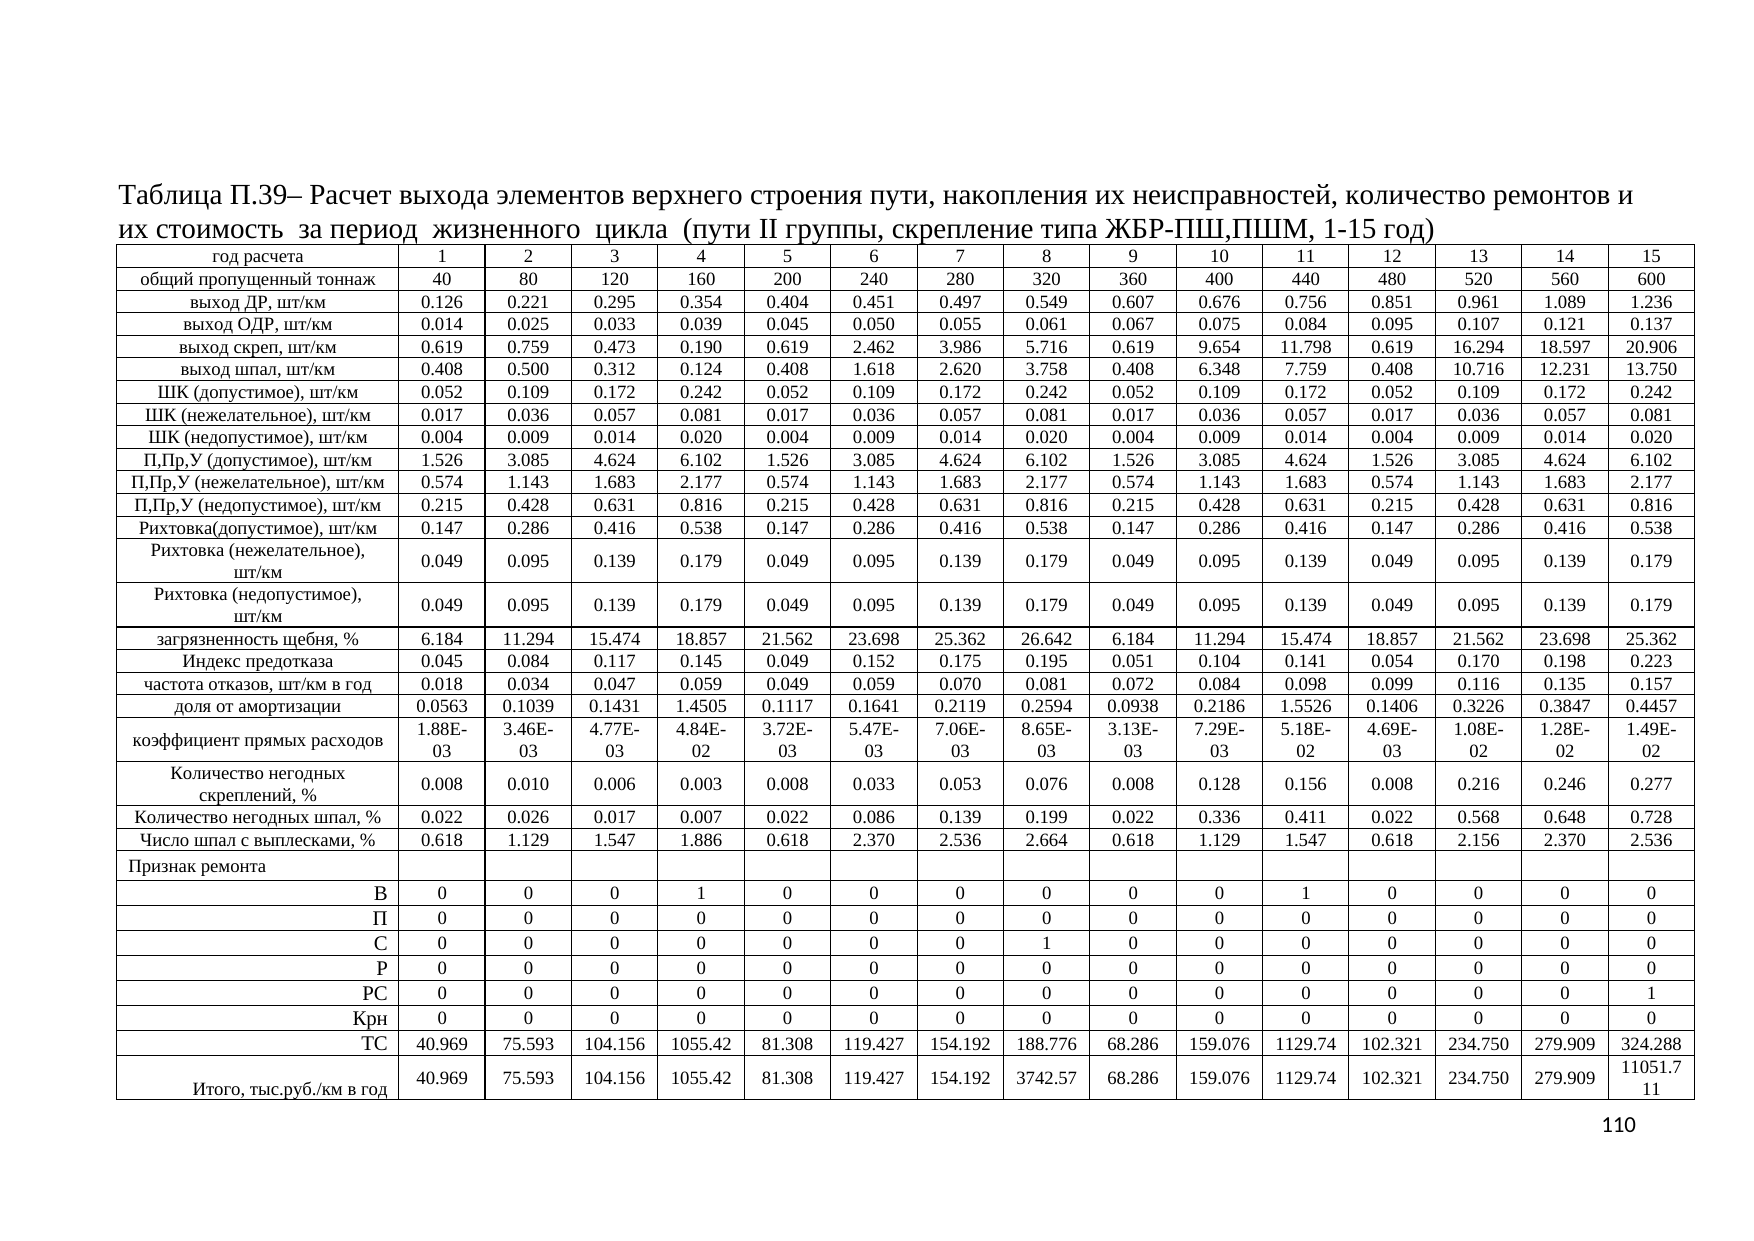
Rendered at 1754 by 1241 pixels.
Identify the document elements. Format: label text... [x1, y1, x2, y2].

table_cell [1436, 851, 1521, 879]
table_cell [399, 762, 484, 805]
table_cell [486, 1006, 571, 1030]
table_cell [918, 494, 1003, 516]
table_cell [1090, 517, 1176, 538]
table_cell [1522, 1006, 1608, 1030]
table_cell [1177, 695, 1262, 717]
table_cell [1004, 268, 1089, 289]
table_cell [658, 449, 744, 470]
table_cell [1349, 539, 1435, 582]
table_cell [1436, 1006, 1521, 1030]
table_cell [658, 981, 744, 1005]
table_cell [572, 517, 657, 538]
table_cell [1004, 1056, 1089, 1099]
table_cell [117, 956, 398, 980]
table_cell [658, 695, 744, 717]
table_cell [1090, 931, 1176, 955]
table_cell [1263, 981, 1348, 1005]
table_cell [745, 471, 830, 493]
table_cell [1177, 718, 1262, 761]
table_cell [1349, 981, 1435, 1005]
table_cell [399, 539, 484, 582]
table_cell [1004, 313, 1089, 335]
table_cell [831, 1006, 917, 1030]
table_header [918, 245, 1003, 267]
text Таблица П.39– Расчет выхода элементов верхнего строения пути, накопления их неисправностей, количество ремонтов и их стоимость за период жизненного цикла (пути II группы, скрепление типа ЖБР-ПШ,ПШМ, 1-15 год) [118, 177, 1636, 244]
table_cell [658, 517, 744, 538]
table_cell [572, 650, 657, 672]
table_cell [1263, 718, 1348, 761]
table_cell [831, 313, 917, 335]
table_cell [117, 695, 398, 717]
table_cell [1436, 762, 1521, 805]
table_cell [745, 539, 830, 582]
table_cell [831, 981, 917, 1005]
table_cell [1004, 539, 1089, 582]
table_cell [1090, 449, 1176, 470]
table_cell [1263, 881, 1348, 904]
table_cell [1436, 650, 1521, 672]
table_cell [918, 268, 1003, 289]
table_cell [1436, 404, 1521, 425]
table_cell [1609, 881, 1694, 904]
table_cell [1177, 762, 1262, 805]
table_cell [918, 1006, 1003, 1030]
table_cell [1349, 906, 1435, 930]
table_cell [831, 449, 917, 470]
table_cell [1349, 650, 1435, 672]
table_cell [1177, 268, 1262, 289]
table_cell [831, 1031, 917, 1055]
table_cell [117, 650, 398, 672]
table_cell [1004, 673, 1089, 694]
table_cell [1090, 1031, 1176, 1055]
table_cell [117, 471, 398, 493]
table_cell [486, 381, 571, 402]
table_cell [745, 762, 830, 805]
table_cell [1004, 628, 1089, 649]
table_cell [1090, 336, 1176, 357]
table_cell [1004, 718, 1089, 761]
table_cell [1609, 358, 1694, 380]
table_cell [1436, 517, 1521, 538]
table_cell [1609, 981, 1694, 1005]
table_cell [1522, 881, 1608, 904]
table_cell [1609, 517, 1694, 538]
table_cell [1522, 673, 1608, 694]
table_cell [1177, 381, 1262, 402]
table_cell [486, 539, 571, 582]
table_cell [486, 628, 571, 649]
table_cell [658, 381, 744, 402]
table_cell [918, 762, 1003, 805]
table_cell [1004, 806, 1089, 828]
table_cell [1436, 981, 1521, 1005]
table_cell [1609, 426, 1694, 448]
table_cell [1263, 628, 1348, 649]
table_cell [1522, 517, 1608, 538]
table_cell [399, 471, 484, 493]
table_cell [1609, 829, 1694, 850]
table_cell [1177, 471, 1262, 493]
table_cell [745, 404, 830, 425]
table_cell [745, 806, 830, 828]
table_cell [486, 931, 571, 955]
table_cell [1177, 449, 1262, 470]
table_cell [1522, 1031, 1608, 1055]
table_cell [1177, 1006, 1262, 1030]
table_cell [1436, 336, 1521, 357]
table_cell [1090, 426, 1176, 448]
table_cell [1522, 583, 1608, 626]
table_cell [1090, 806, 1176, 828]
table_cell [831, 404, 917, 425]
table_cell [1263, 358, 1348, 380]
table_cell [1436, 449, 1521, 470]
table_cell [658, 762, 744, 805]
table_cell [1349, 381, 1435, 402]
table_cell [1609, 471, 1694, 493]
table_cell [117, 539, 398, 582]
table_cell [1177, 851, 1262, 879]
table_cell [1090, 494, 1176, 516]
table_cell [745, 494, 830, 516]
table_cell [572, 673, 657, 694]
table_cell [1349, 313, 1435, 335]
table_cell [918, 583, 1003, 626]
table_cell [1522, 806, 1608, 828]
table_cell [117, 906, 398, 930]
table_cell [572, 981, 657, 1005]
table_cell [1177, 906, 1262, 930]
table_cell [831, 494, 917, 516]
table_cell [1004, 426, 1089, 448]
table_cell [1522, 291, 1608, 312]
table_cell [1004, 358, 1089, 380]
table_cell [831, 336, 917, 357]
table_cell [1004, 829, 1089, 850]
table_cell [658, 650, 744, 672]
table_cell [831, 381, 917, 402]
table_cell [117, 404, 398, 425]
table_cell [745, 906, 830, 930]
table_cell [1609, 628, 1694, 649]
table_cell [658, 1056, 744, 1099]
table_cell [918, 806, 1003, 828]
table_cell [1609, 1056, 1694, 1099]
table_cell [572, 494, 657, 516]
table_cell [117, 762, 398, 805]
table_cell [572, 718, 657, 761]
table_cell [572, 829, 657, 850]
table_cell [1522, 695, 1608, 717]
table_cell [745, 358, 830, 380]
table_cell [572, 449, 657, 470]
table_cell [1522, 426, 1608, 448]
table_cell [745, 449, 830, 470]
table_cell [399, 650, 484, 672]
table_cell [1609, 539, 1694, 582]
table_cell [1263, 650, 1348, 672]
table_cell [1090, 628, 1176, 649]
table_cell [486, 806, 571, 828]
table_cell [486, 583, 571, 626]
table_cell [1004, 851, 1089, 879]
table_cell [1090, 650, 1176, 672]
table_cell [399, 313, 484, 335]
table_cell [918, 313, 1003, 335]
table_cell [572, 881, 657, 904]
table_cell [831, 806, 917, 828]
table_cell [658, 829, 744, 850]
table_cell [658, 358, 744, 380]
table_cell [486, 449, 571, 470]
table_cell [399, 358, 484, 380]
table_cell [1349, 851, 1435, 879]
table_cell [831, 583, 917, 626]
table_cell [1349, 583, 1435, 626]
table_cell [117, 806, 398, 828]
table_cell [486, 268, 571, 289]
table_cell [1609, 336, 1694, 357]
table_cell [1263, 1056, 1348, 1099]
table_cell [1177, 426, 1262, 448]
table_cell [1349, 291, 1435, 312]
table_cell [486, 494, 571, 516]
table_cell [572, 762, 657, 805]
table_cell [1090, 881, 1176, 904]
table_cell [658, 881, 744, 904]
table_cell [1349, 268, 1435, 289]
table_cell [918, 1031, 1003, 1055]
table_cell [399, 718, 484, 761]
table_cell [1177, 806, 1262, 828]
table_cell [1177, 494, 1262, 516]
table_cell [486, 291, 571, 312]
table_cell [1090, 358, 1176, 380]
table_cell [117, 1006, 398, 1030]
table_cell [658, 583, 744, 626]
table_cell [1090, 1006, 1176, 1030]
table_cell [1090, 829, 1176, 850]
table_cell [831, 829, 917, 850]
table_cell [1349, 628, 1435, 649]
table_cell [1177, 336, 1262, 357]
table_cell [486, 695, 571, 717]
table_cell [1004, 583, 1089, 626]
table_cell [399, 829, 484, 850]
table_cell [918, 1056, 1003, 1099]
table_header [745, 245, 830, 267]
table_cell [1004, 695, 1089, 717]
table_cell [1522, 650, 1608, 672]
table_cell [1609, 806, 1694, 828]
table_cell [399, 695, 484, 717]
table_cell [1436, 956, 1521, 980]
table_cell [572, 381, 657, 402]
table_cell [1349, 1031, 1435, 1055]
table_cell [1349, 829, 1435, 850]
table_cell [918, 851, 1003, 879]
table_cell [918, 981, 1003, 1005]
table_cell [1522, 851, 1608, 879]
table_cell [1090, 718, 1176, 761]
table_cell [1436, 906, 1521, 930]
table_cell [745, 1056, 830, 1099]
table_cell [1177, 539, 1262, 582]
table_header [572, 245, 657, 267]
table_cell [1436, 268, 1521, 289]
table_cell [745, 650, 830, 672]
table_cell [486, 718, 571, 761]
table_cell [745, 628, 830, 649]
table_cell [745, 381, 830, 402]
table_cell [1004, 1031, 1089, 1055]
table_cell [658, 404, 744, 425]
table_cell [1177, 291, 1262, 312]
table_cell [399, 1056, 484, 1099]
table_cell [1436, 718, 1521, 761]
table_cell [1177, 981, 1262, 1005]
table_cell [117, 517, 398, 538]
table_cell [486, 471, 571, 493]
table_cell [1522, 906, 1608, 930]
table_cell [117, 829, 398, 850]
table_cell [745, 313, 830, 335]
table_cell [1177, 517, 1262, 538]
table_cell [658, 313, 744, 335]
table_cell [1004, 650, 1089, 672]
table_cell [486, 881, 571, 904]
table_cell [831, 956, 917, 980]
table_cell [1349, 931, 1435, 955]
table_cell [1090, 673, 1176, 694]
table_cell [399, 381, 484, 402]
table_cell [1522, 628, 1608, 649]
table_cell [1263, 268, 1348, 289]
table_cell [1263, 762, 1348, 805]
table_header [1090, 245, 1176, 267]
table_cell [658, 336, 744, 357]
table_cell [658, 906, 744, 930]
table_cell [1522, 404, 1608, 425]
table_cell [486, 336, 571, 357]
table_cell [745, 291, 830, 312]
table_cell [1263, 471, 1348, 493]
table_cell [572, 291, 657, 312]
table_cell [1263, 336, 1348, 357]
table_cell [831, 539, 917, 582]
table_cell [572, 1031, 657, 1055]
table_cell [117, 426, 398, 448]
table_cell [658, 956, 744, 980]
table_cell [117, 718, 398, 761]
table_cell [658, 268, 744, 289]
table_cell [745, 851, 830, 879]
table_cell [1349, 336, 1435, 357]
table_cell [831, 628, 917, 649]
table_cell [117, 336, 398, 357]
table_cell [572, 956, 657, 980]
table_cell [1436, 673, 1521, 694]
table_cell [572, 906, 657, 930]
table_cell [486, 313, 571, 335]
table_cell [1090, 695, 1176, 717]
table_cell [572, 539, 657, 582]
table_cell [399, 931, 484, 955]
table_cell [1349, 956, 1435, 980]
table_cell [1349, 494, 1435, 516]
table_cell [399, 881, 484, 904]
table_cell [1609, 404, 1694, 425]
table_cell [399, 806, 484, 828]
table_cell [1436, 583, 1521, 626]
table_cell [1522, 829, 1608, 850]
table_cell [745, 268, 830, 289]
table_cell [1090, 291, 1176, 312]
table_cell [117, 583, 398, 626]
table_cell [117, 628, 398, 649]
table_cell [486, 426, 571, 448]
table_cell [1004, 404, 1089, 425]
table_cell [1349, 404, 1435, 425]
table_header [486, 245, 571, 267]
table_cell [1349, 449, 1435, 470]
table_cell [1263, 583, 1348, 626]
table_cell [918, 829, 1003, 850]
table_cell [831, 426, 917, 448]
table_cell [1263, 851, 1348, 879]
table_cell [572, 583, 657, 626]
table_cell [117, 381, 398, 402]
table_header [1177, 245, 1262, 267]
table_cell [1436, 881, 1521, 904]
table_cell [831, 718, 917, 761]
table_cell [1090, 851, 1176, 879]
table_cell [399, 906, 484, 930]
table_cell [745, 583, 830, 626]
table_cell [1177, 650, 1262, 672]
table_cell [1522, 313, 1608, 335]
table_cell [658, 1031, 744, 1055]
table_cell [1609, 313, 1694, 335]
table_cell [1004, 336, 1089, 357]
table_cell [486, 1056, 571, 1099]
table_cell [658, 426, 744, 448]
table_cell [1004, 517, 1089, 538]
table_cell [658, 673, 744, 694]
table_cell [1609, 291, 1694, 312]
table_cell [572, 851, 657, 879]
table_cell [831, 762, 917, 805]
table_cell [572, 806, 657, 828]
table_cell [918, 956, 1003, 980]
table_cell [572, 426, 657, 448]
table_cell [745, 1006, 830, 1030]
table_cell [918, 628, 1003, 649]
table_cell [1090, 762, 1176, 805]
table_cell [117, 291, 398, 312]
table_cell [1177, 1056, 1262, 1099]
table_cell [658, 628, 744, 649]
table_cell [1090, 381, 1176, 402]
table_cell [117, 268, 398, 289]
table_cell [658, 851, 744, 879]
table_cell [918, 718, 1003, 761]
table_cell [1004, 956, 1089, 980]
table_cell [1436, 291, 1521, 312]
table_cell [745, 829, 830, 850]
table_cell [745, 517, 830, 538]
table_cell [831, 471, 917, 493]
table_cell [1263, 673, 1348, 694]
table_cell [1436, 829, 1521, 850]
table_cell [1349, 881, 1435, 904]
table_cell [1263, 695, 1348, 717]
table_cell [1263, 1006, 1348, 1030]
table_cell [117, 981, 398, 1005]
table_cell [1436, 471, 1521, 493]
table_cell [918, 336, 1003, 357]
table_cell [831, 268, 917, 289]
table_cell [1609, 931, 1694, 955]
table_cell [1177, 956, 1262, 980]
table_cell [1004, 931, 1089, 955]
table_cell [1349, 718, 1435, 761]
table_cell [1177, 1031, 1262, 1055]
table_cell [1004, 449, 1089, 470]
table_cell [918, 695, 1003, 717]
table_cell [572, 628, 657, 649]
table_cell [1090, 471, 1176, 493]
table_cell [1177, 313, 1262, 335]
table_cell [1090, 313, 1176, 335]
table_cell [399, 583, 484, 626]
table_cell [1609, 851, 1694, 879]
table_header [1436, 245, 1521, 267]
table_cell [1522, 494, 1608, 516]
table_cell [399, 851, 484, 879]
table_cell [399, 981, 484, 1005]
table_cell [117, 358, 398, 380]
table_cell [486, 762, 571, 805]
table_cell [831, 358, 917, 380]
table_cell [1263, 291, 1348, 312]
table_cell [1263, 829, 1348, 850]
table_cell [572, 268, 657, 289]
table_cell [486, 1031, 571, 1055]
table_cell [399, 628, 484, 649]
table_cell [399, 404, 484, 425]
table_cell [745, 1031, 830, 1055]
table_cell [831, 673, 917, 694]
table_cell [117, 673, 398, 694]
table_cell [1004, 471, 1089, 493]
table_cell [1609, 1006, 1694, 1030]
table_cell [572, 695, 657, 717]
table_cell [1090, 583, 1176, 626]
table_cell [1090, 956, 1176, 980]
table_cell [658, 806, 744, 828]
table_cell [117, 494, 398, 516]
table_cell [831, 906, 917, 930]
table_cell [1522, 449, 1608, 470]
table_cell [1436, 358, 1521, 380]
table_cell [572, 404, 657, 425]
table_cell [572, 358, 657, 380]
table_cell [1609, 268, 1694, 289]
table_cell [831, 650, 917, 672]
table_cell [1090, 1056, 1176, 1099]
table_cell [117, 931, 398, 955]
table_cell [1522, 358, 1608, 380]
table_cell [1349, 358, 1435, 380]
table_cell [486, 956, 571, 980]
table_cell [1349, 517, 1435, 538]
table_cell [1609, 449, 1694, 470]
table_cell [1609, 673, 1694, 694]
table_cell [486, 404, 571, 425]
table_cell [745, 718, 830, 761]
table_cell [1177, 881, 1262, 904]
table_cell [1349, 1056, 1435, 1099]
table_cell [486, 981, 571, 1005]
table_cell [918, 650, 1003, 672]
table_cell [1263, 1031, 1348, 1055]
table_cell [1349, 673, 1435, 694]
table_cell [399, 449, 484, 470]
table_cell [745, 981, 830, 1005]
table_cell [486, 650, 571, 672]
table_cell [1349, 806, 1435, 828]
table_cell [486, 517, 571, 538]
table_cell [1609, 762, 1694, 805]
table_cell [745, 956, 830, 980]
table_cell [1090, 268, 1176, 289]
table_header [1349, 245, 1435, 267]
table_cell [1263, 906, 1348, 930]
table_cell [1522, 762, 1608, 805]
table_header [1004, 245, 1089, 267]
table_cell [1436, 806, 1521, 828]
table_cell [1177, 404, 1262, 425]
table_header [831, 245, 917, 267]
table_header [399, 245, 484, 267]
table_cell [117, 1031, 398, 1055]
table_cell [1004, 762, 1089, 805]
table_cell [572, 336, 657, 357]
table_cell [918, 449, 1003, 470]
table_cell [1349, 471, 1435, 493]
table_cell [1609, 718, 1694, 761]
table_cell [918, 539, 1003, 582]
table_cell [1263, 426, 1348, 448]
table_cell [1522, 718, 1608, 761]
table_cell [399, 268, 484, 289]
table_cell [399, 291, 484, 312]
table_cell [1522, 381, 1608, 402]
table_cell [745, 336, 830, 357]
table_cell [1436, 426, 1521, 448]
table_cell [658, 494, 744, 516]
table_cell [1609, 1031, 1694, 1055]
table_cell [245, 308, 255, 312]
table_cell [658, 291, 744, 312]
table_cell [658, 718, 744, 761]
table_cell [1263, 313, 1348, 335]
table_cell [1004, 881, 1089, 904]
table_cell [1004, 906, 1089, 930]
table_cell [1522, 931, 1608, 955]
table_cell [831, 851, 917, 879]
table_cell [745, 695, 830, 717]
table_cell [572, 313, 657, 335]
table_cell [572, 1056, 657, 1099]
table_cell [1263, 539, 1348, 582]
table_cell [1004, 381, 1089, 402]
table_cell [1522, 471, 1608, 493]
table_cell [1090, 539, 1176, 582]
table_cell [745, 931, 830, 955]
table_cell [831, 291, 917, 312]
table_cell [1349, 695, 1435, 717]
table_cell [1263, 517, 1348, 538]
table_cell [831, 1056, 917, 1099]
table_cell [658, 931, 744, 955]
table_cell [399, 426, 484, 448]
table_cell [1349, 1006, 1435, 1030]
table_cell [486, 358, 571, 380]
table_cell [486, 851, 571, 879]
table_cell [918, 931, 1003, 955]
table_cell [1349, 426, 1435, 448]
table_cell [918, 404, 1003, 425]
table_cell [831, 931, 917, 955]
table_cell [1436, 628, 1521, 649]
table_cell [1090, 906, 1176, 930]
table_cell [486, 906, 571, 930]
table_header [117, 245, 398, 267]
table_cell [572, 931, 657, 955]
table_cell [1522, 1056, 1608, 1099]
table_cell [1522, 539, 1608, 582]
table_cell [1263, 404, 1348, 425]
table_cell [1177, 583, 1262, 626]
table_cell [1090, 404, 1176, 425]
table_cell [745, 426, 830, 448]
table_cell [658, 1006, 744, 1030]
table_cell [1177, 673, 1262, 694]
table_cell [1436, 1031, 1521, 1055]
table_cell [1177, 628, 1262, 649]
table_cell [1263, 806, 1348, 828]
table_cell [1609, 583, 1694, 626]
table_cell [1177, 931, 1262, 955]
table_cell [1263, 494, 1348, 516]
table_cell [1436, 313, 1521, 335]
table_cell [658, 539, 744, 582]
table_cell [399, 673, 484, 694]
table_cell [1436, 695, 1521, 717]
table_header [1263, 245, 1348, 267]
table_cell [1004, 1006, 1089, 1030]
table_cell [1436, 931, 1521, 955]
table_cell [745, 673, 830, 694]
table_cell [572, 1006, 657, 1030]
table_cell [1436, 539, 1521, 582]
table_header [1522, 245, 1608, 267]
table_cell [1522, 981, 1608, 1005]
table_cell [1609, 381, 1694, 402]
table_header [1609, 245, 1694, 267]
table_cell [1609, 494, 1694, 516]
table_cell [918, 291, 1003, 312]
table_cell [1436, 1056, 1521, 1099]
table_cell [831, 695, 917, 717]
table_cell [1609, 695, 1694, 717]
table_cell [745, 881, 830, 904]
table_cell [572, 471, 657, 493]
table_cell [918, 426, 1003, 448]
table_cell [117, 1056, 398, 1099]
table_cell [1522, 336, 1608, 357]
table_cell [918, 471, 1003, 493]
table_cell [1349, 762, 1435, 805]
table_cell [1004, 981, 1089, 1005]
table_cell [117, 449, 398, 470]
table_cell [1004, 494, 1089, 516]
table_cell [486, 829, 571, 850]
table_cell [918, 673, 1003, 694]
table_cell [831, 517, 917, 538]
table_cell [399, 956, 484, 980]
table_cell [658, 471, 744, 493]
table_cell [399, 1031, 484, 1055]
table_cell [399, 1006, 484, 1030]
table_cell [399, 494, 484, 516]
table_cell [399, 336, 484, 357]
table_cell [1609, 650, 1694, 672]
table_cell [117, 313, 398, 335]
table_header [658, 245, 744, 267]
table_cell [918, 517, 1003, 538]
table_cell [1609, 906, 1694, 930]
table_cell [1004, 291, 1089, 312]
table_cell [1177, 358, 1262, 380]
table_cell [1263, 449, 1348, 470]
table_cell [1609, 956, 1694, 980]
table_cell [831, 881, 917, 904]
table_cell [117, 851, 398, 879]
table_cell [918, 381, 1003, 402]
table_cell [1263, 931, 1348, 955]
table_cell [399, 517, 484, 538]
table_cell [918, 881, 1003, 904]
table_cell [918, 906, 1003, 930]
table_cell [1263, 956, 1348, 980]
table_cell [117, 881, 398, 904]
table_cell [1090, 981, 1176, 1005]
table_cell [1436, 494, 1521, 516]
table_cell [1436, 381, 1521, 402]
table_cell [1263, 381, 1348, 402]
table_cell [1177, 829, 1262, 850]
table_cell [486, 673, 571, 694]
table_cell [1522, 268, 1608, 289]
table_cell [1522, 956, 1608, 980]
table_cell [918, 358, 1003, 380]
